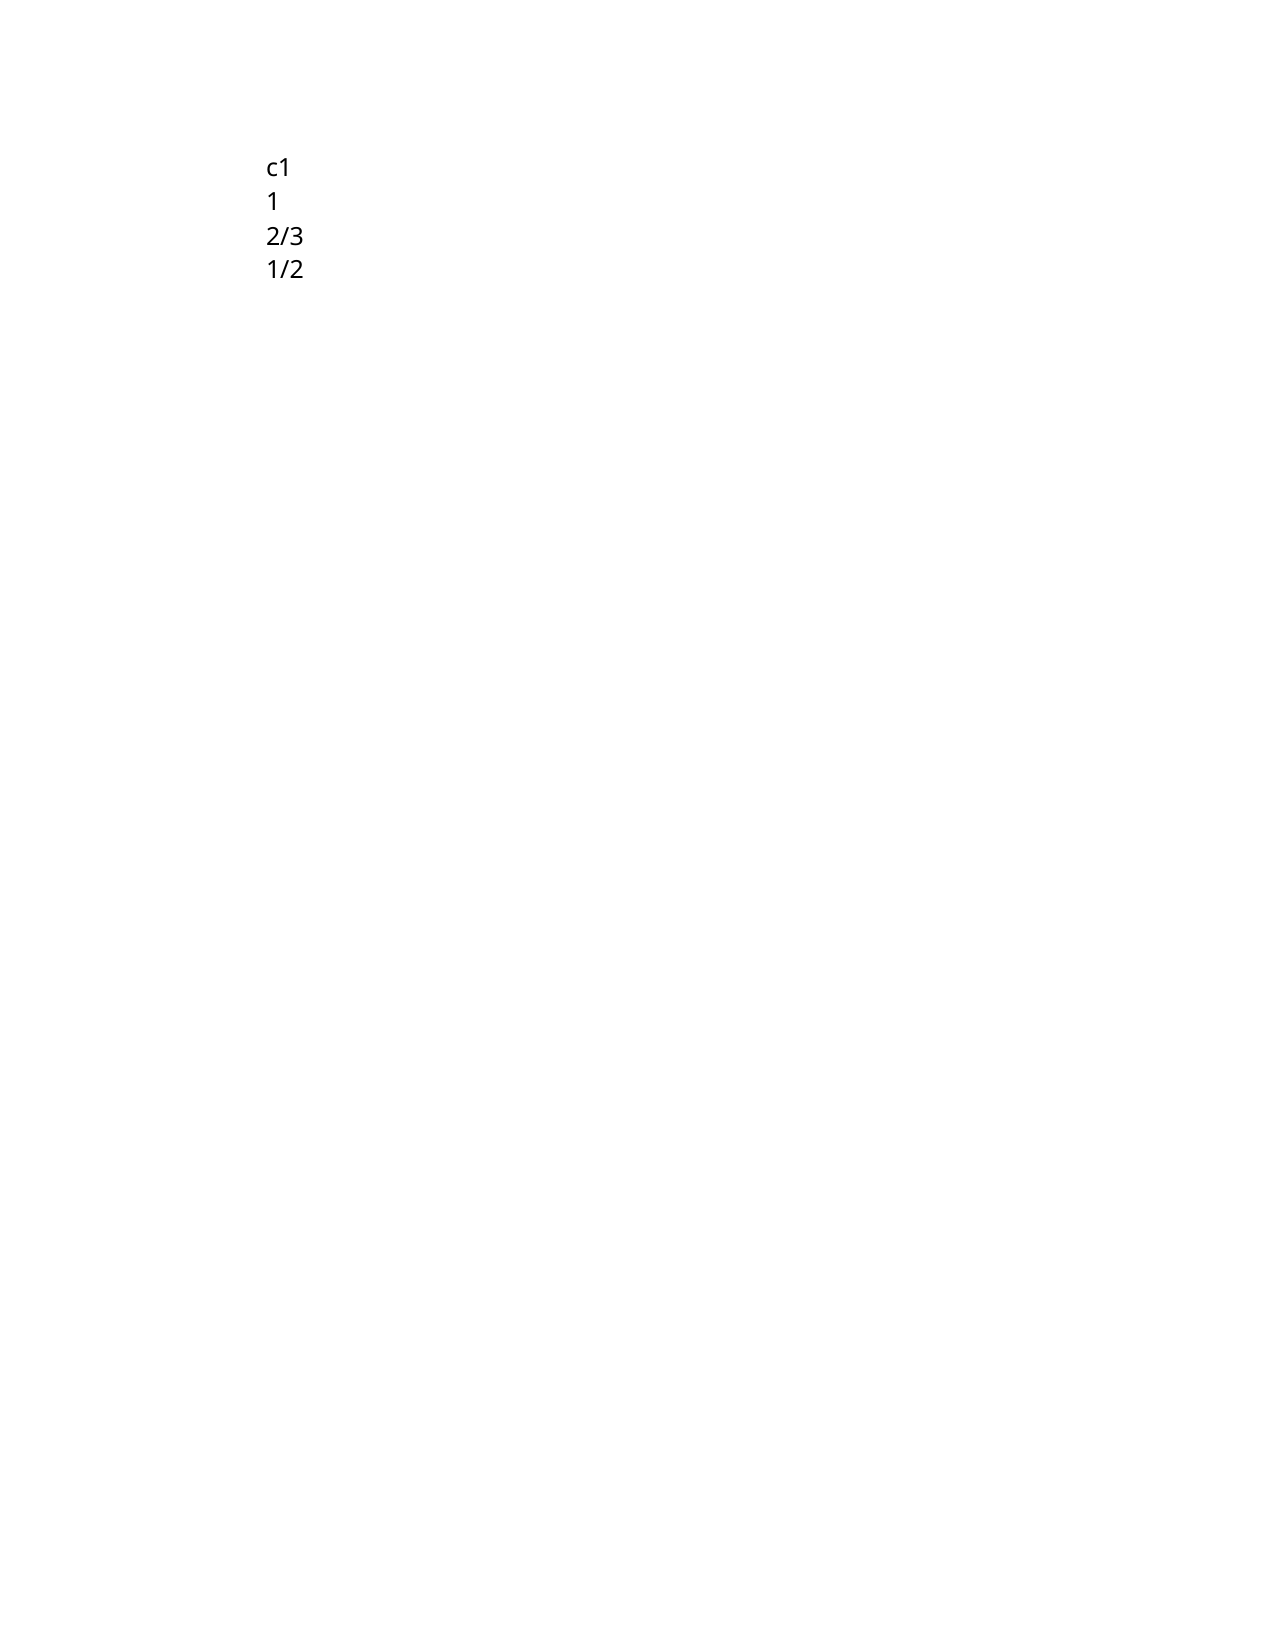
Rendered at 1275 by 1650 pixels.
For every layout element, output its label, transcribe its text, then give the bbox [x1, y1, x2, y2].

text c1 [266, 150, 1098, 184]
text 1/2 [266, 252, 1098, 286]
text 2/3 [266, 218, 1098, 252]
text 1 [266, 184, 1098, 218]
